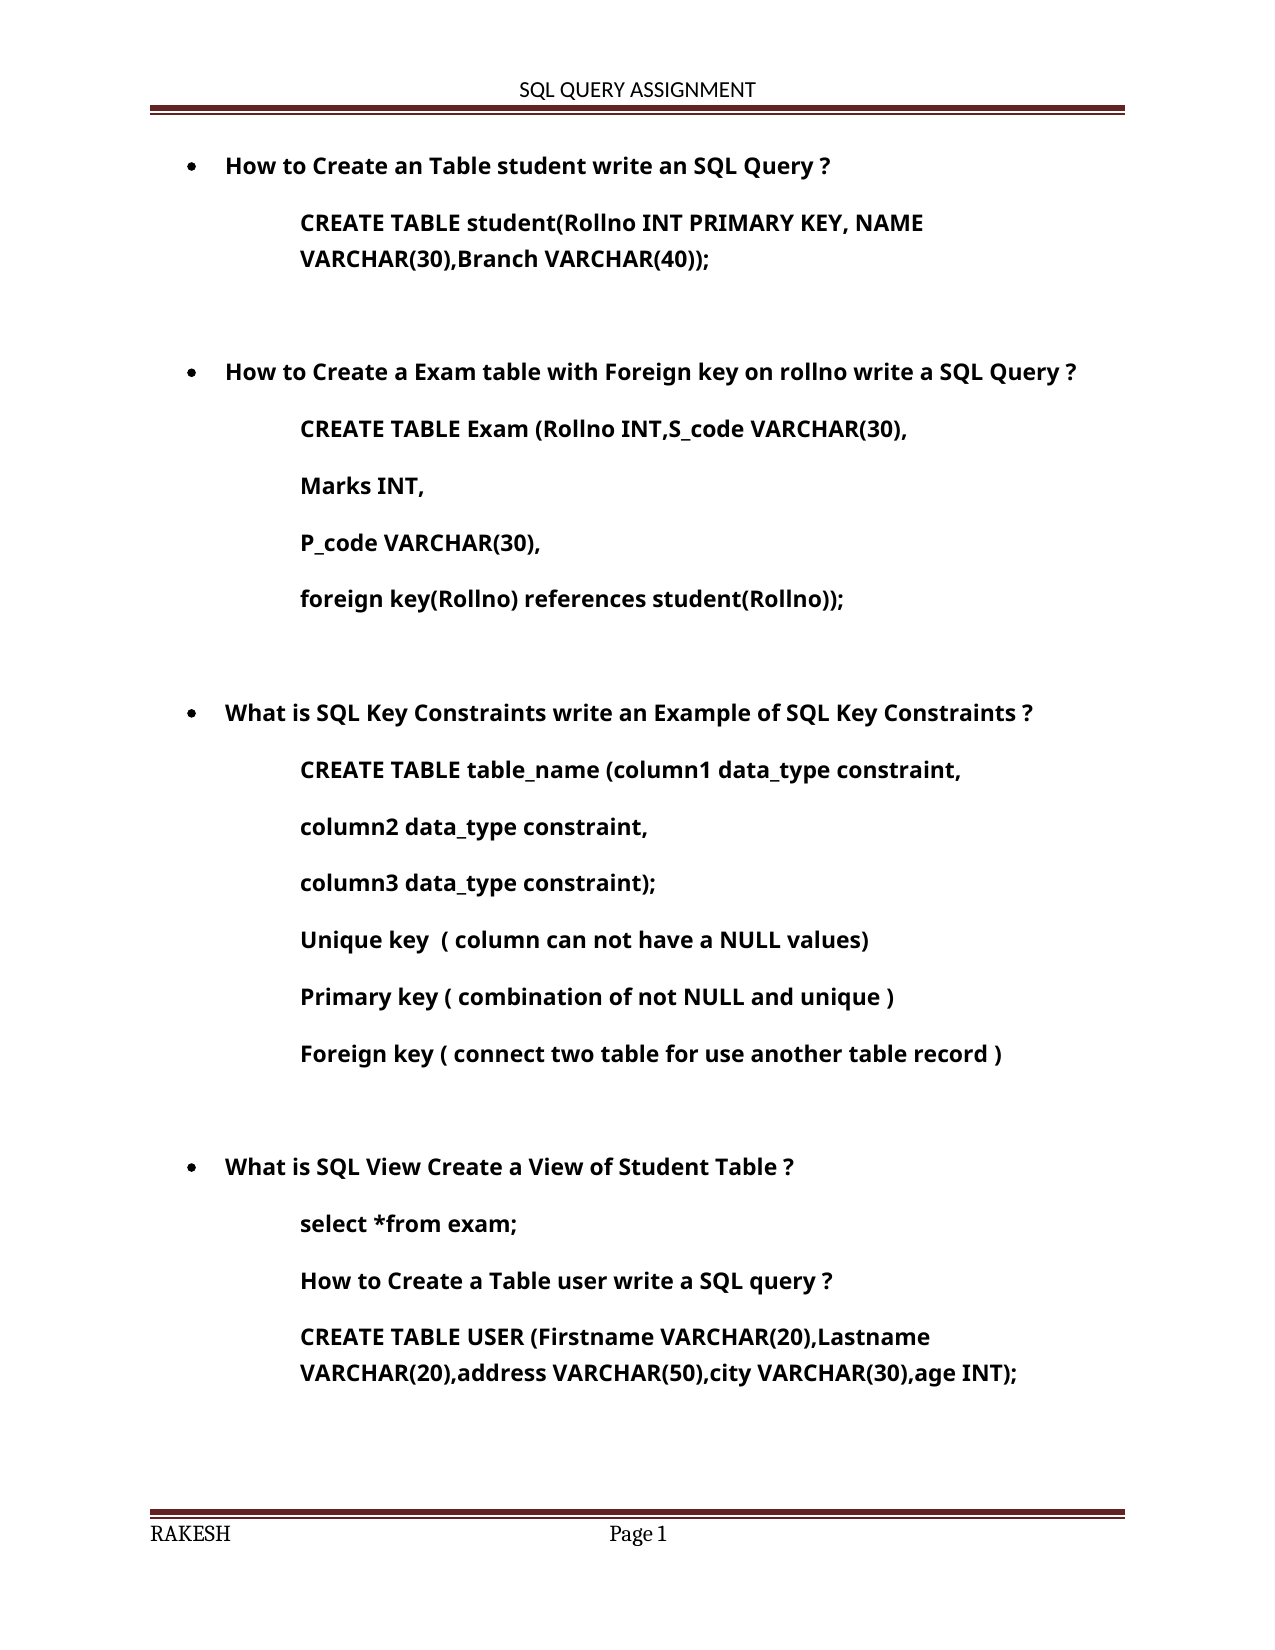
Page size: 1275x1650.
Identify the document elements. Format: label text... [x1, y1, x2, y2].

text CREATE TABLE USER (Firstname VARCHAR(20),Lastname VARCHAR(20),address VARCHAR(50),city VARCHAR(30),age INT); [300, 1321, 1125, 1388]
text CREATE TABLE Exam (Rollno INT,S_code VARCHAR(30), [150, 413, 1125, 444]
text Primary key ( combination of not NULL and unique ) [262, 981, 1125, 1012]
text Foreign key ( connect two table for use another table record ) [262, 1037, 1125, 1069]
text foreign key(Rollno) references student(Rollno)); [300, 583, 1125, 614]
text select *from exam; [225, 1208, 1125, 1239]
text column2 data_type constraint, [225, 810, 1125, 842]
text P_code VARCHAR(30), [225, 527, 1125, 558]
list How to Create an Table student write an SQL Query ? [187, 150, 1125, 181]
text CREATE TABLE student(Rollno INT PRIMARY KEY, NAME VARCHAR(30),Branch VARCHAR(40)); [300, 207, 1125, 274]
text How to Create a Table user write a SQL query ? [262, 1264, 1125, 1296]
list How to Create a Exam table with Foreign key on rollno write a SQL Query ? [187, 356, 1125, 387]
text column3 data_type constraint); [225, 867, 1125, 898]
text Unique key ( column can not have a NULL values) [225, 924, 1125, 955]
text Marks INT, [262, 470, 1125, 501]
text CREATE TABLE table_name (column1 data_type constraint, [225, 754, 1125, 785]
list What is SQL Key Constraints write an Example of SQL Key Constraints ? [187, 697, 1125, 728]
list What is SQL View Create a View of Student Table ? [187, 1151, 1125, 1182]
